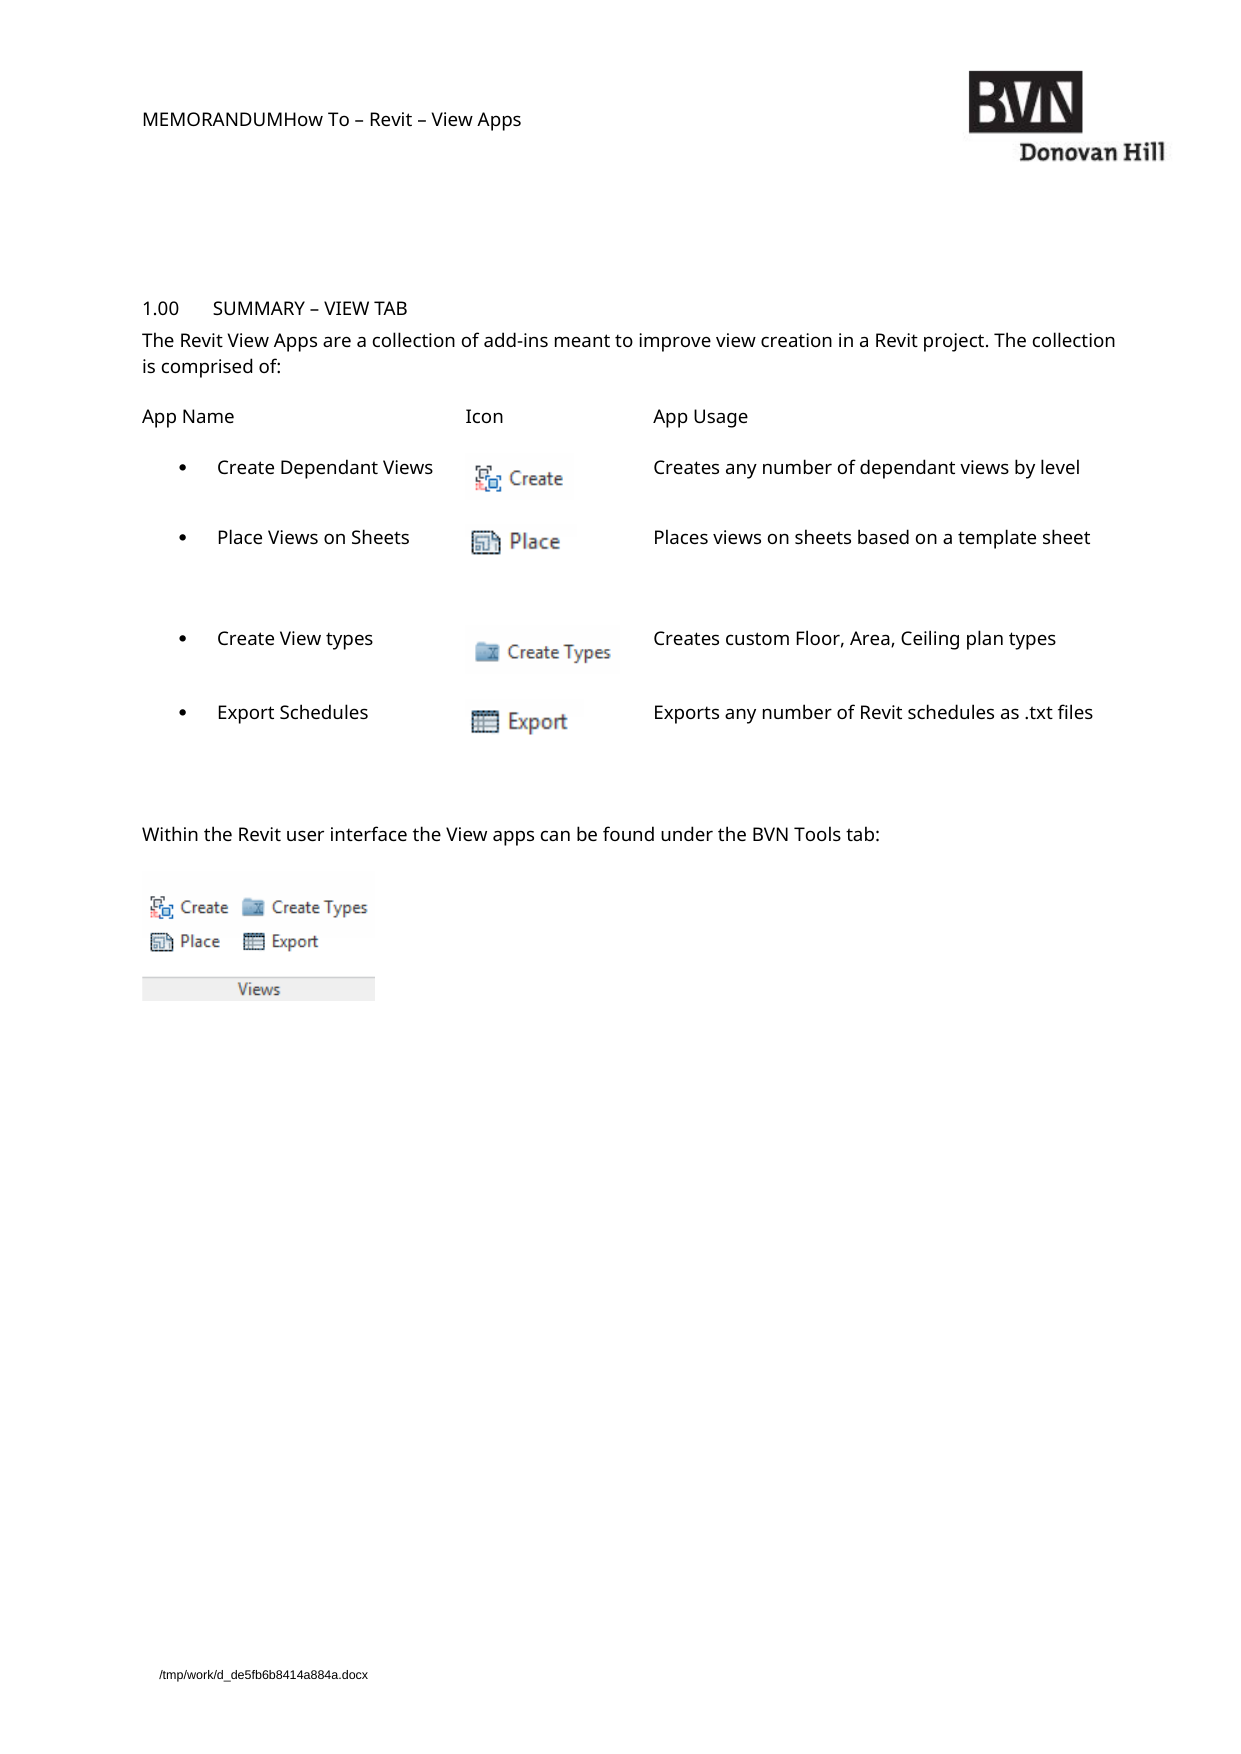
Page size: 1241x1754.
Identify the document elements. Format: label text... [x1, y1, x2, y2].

picture [465, 524, 578, 569]
table_cell [454, 454, 642, 524]
table_cell [454, 626, 642, 699]
table_cell Export Schedules [131, 699, 454, 771]
table_cell Create Dependant Views [131, 454, 454, 524]
table_cell [454, 699, 642, 771]
subtitle Summary – View Tab [142, 296, 1122, 321]
table_cell Exports any number of Revit schedules as .txt files [642, 699, 1133, 771]
table_header App Usage [642, 404, 1133, 454]
text The Revit View Apps are a collection of add-ins meant to improve view creation in a Revit project. The collection is comprised of: [142, 327, 1122, 378]
table_cell Place Views on Sheets [131, 525, 454, 626]
picture [465, 625, 620, 674]
picture [141, 871, 375, 1001]
table_cell [454, 525, 642, 626]
text Within the Revit user interface the View apps can be found under the BVN Tools tab: [142, 821, 1122, 847]
picture [465, 699, 584, 746]
table_cell Places views on sheets based on a template sheet [642, 525, 1133, 626]
picture [465, 453, 574, 500]
table_cell Create View types [131, 626, 454, 699]
table_header Icon [454, 404, 642, 454]
table_header App Name [131, 404, 454, 454]
table_cell Creates custom Floor, Area, Ceiling plan types [642, 626, 1133, 699]
picture [943, 51, 1186, 184]
table_cell Creates any number of dependant views by level [642, 454, 1133, 524]
